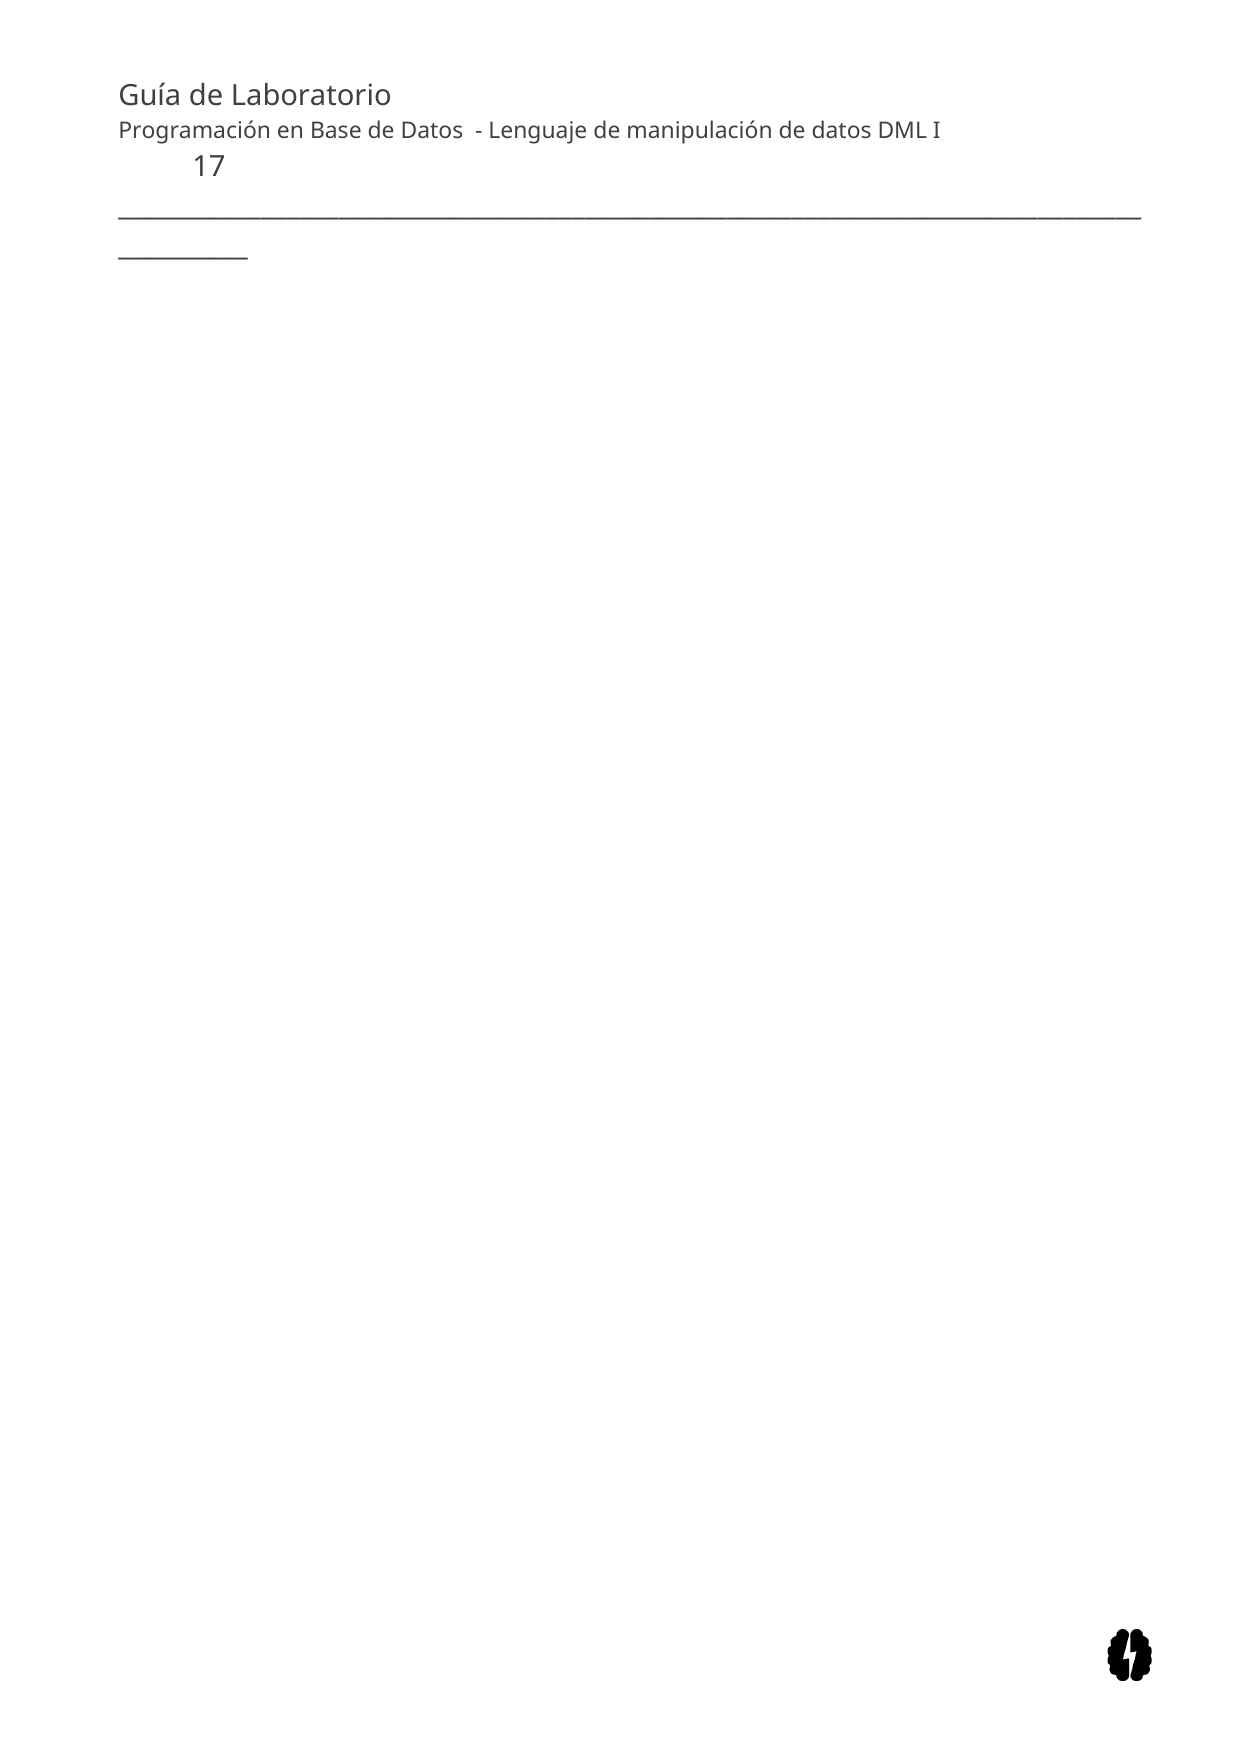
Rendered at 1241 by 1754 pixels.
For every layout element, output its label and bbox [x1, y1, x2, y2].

picture [1107, 1629, 1152, 1681]
